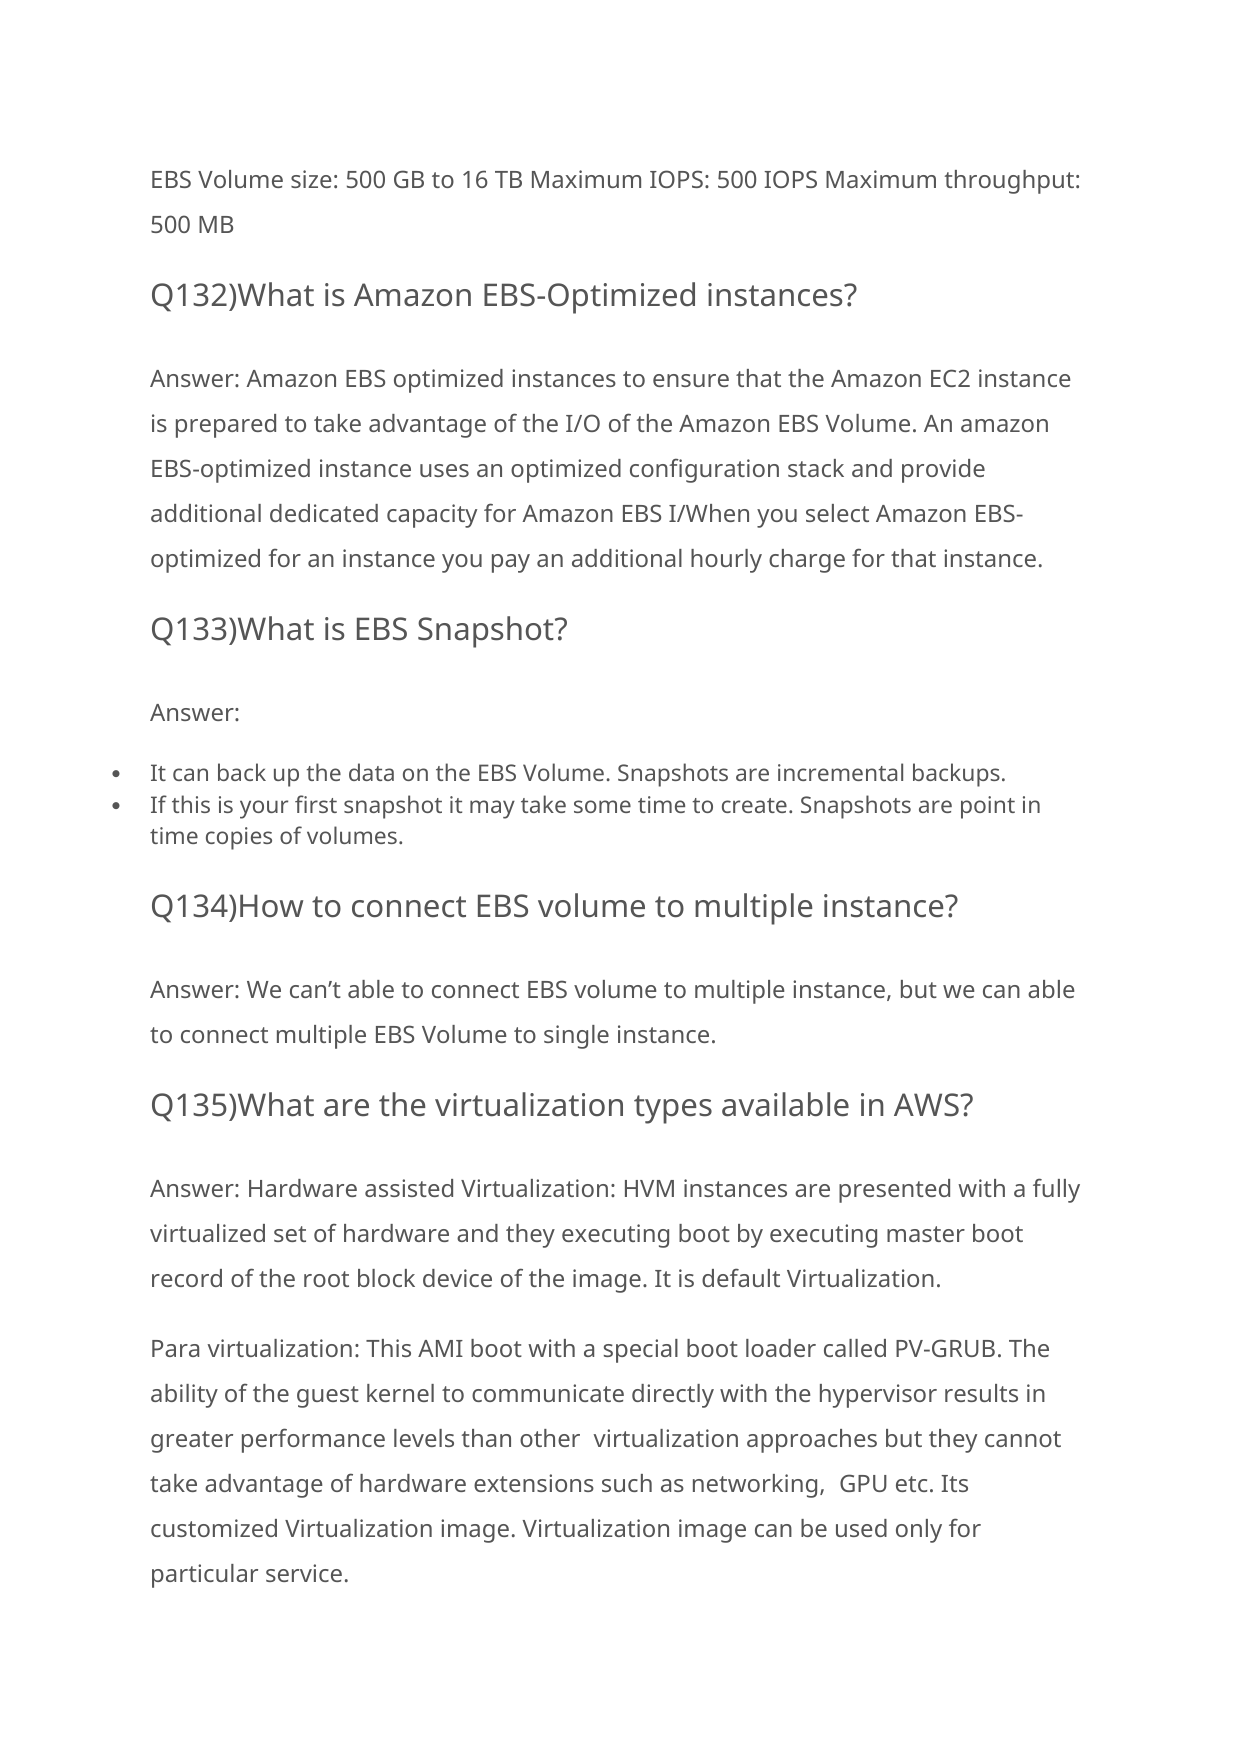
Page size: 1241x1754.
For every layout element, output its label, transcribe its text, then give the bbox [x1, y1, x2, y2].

text Q133)What is EBS Snapshot? [150, 607, 1090, 650]
list If this is your first snapshot it may take some time to create. Snapshots are point in time copies of volumes. [112, 788, 1090, 851]
text Answer: [150, 683, 1090, 728]
text Answer: We can’t able to connect EBS volume to multiple instance, but we can able to connect multiple EBS Volume to single instance. [150, 960, 1090, 1050]
text Answer: Hardware assisted Virtualization: HVM instances are presented with a fully virtualized set of hardware and they executing boot by executing master boot record of the root block device of the image. It is default Virtualization. [150, 1159, 1090, 1294]
text Para virtualization: This AMI boot with a special boot loader called PV-GRUB. The ability of the guest kernel to communicate directly with the hypervisor results in greater performance levels than other virtualization approaches but they cannot take advantage of hardware extensions such as networking, GPU etc. Its customized Virtualization image. Virtualization image can be used only for particular service. [150, 1319, 1090, 1589]
list It can back up the data on the EBS Volume. Snapshots are incremental backups. [112, 757, 1090, 788]
text Q135)What are the virtualization types available in AWS? [150, 1083, 1090, 1126]
text Answer: Amazon EBS optimized instances to ensure that the Amazon EC2 instance is prepared to take advantage of the I/O of the Amazon EBS Volume. An amazon EBS-optimized instance uses an optimized configuration stack and provide additional dedicated capacity for Amazon EBS I/When you select Amazon EBS-optimized for an instance you pay an additional hourly charge for that instance. [150, 349, 1090, 574]
text Q134)How to connect EBS volume to multiple instance? [150, 884, 1090, 927]
text EBS Volume size: 500 GB to 16 TB Maximum IOPS: 500 IOPS Maximum throughput: 500 MB [150, 150, 1090, 240]
text Q132)What is Amazon EBS-Optimized instances? [150, 273, 1090, 316]
